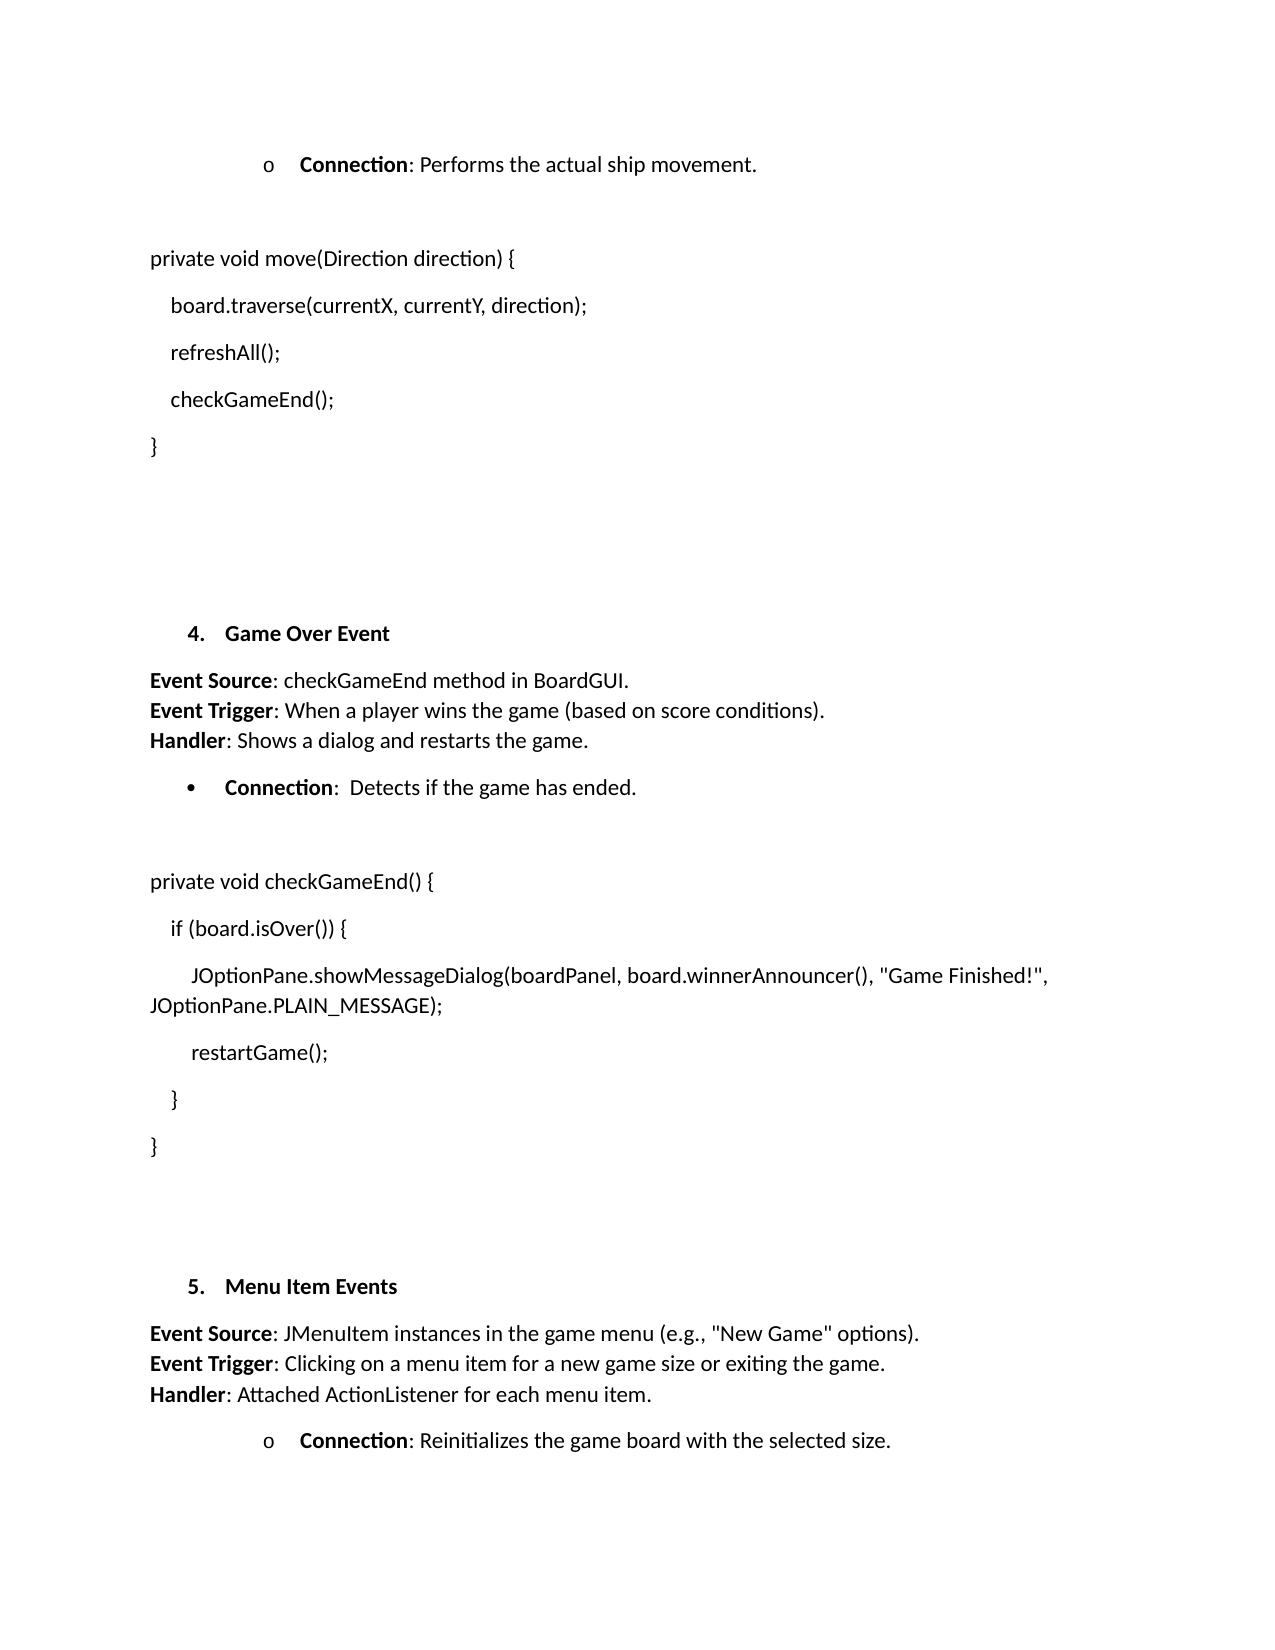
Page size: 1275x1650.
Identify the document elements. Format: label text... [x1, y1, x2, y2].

text if (board.isOver()) { [150, 914, 1125, 942]
list Game Over Event [187, 619, 1125, 647]
text private void move(Direction direction) { [150, 244, 1125, 272]
text Event Source: checkGameEnd method in BoardGUI. Event Trigger: When a player wins the game (based on score conditions). Handler: Shows a dialog and restarts the game. [150, 666, 1125, 754]
text checkGameEnd(); [150, 385, 1125, 413]
list Connection: Detects if the game has ended. [187, 773, 1125, 801]
text board.traverse(currentX, currentY, direction); [150, 291, 1125, 319]
text refreshAll(); [150, 338, 1125, 366]
list Connection: Performs the actual ship movement. [262, 150, 1125, 178]
text restartGame(); [150, 1038, 1125, 1066]
list Connection: Reinitializes the game board with the selected size. [262, 1427, 1125, 1455]
list Menu Item Events [187, 1272, 1125, 1300]
text } [150, 1085, 1125, 1113]
text } [150, 432, 1125, 460]
text JOptionPane.showMessageDialog(boardPanel, board.winnerAnnouncer(), "Game Finished!", JOptionPane.PLAIN_MESSAGE); [150, 961, 1125, 1019]
text } [150, 1132, 1125, 1160]
text private void checkGameEnd() { [150, 867, 1125, 895]
text Event Source: JMenuItem instances in the game menu (e.g., "New Game" options). Event Trigger: Clicking on a menu item for a new game size or exiting the game. Handler: Attached ActionListener for each menu item. [150, 1319, 1125, 1408]
